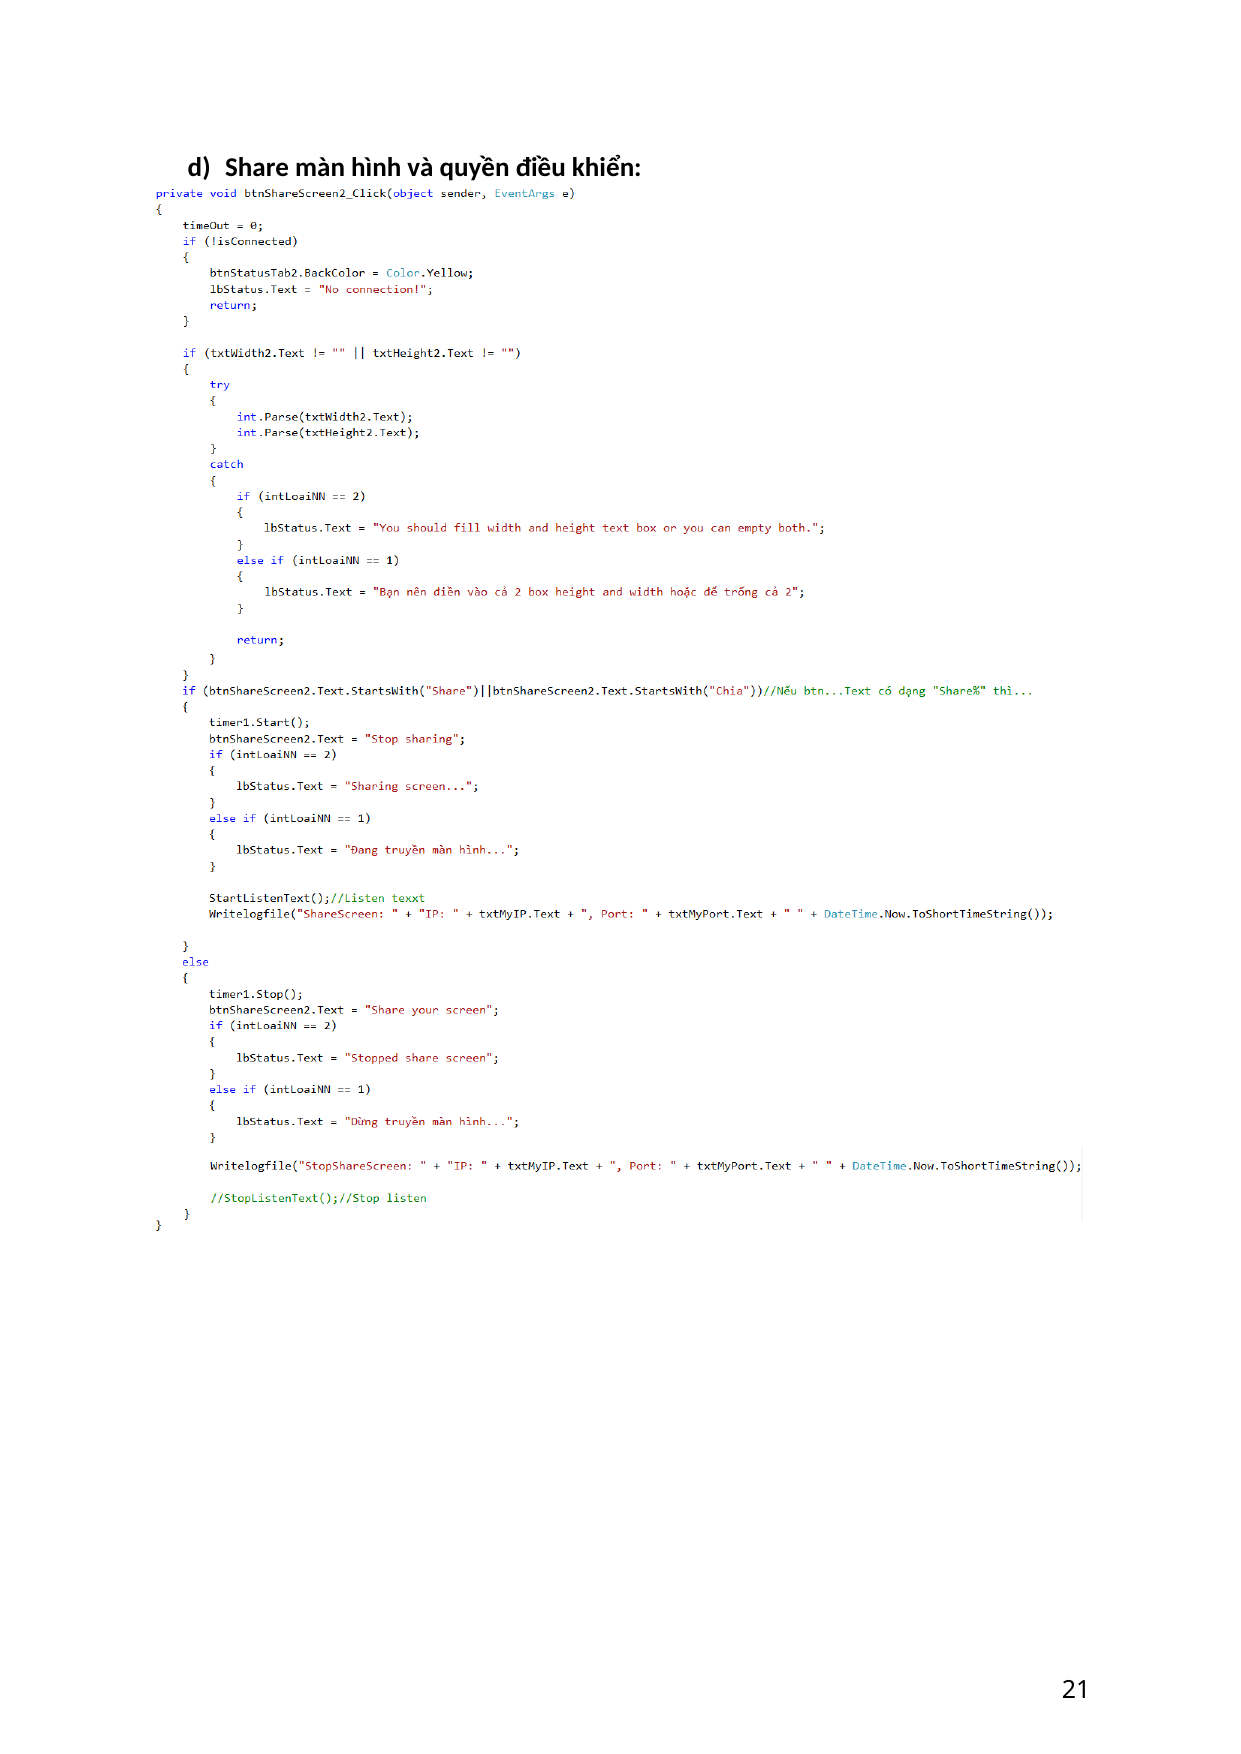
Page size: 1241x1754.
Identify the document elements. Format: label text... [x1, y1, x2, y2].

picture [150, 186, 1090, 1239]
subtitle Share màn hình và quyền điều khiển: [187, 150, 1090, 183]
